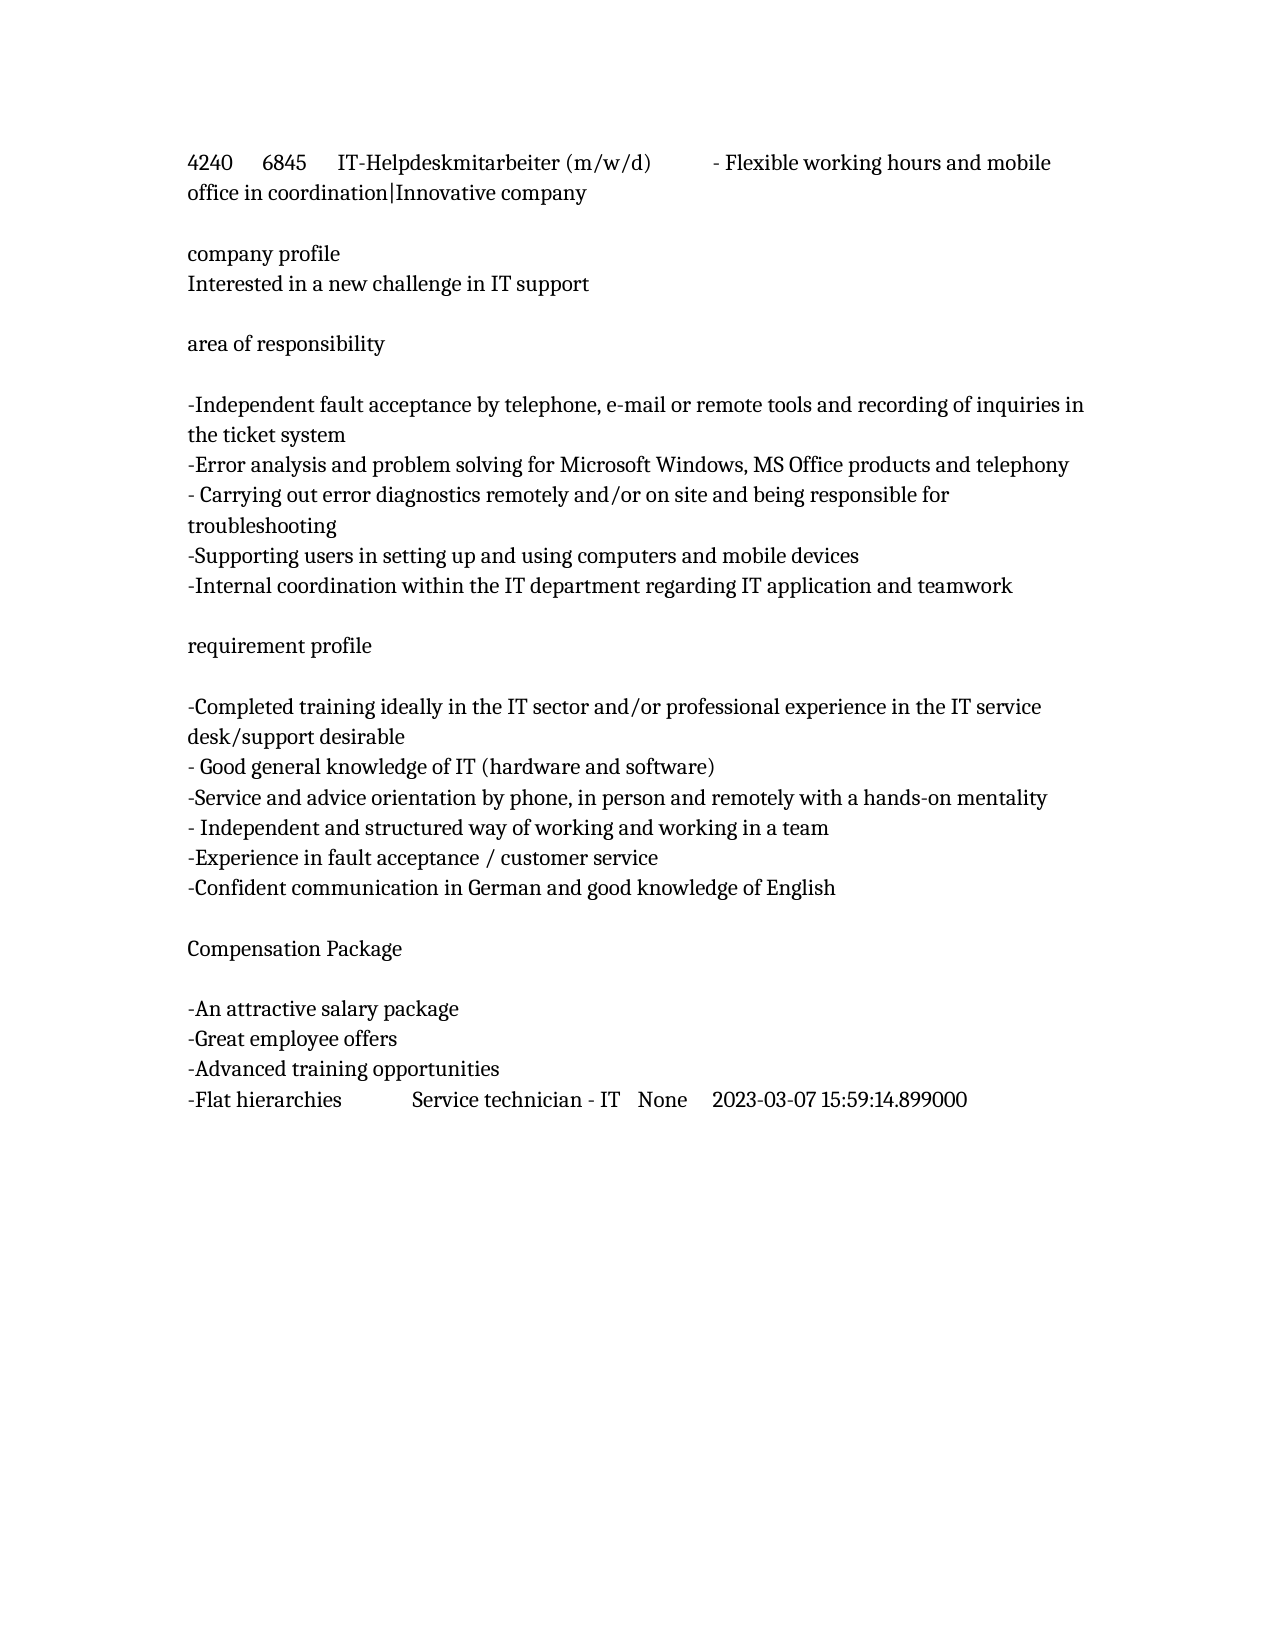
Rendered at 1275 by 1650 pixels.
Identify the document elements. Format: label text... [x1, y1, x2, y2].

text 4240 6845 IT-Helpdeskmitarbeiter (m/w/d) - Flexible working hours and mobile office in coordination|Innovative company company profile Interested in a new challenge in IT support area of ​​responsibility -Independent fault acceptance by telephone, e-mail or remote tools and recording of inquiries in the ticket system -Error analysis and problem solving for Microsoft Windows, MS Office products and telephony - Carrying out error diagnostics remotely and/or on site and being responsible for troubleshooting -Supporting users in setting up and using computers and mobile devices -Internal coordination within the IT department regarding IT application and teamwork requirement profile -Completed training ideally in the IT sector and/or professional experience in the IT service desk/support desirable - Good general knowledge of IT (hardware and software) -Service and advice orientation by phone, in person and remotely with a hands-on mentality - Independent and structured way of working and working in a team -Experience in fault acceptance / customer service -Confident communication in German and good knowledge of English Compensation Package -An attractive salary package -Great employee offers -Advanced training opportunities -Flat hierarchies Service technician - IT None 2023-03-07 15:59:14.899000 [187, 150, 1087, 1143]
